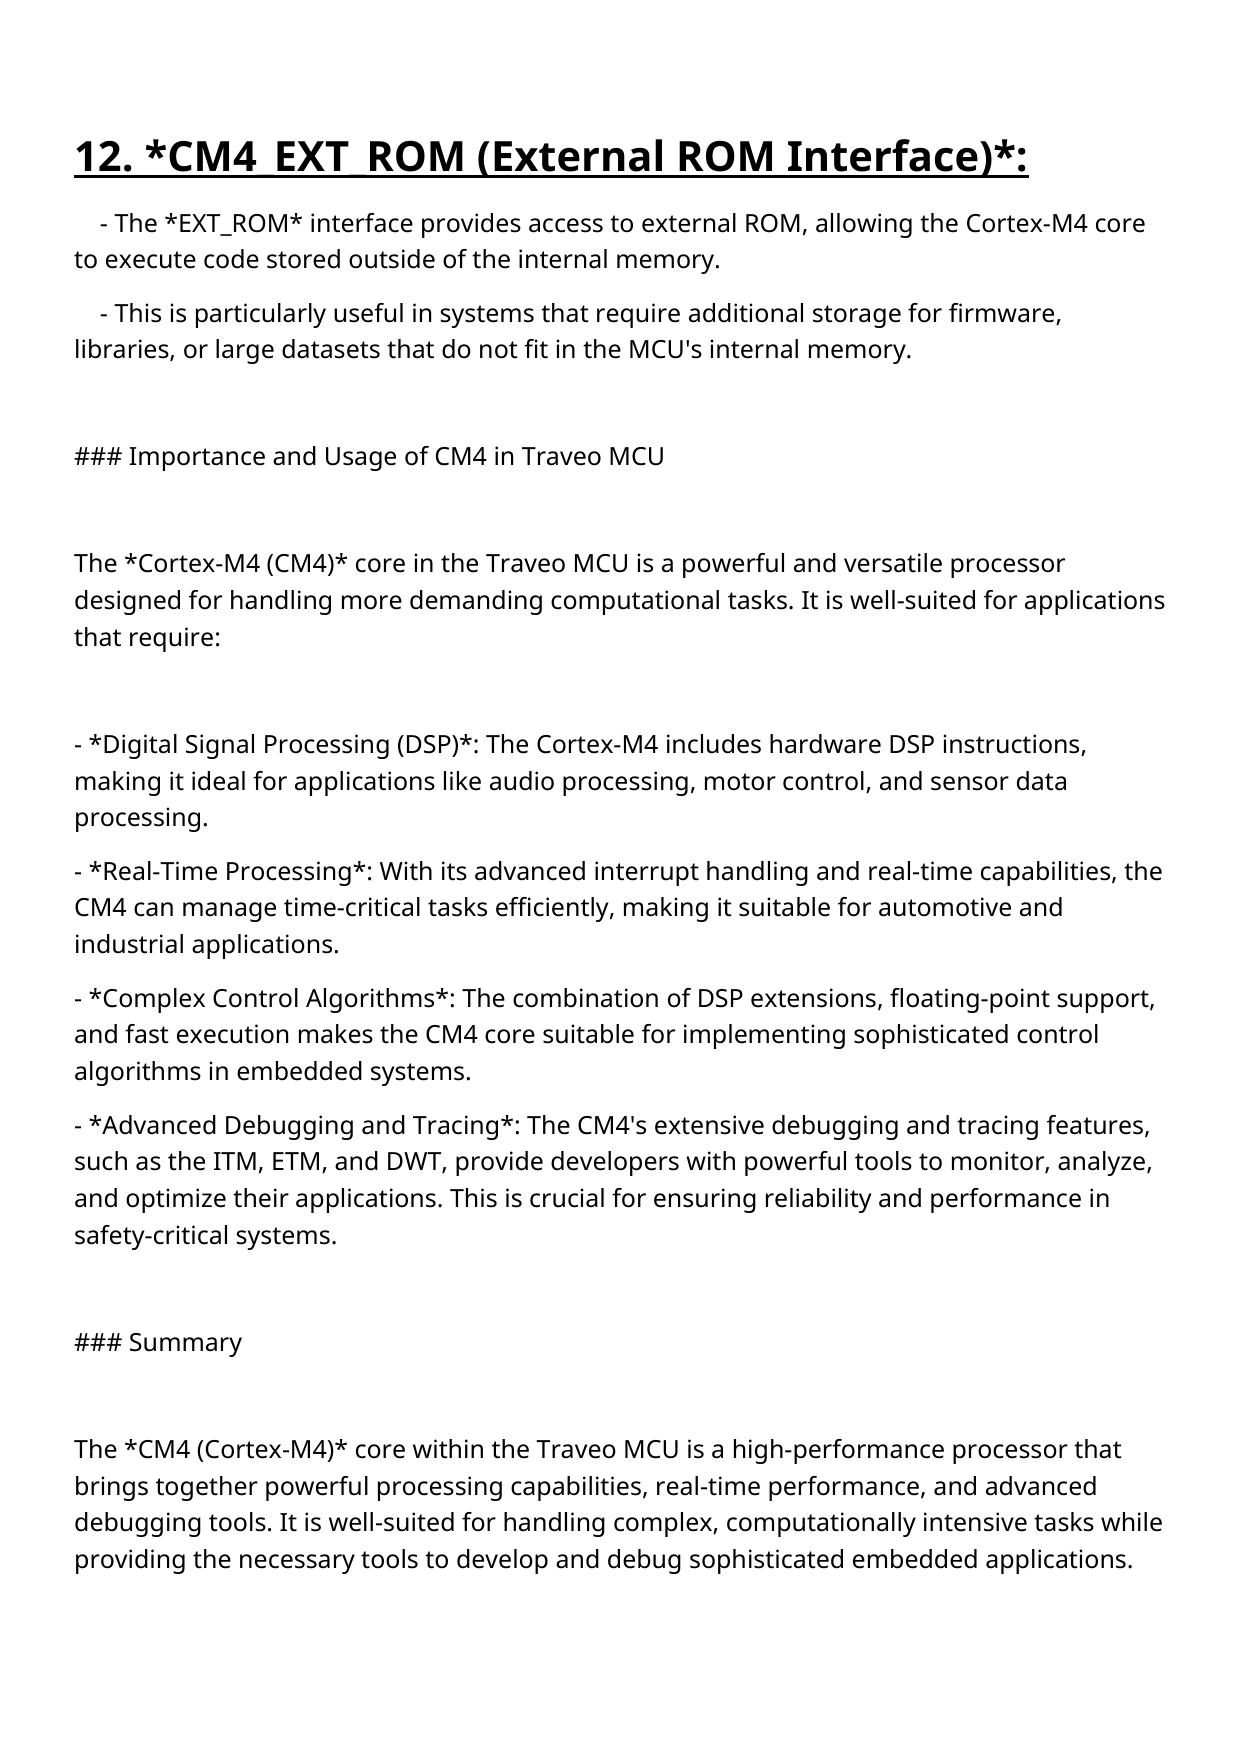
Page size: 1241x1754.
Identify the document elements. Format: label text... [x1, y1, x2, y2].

text - *Real-Time Processing*: With its advanced interrupt handling and real-time capabilities, the CM4 can manage time-critical tasks efficiently, making it suitable for automotive and industrial applications. [74, 853, 1167, 961]
text - This is particularly useful in systems that require additional storage for firmware, libraries, or large datasets that do not fit in the MCU's internal memory. [74, 295, 1167, 366]
text - The *EXT_ROM* interface provides access to external ROM, allowing the Cortex-M4 core to execute code stored outside of the internal memory. [74, 205, 1167, 276]
text The *CM4 (Cortex-M4)* core within the Traveo MCU is a high-performance processor that brings together powerful processing capabilities, real-time performance, and advanced debugging tools. It is well-suited for handling complex, computationally intensive tasks while providing the necessary tools to develop and debug sophisticated embedded applications. [74, 1431, 1167, 1576]
text - *Advanced Debugging and Tracing*: The CM4's extensive debugging and tracing features, such as the ITM, ETM, and DWT, provide developers with powerful tools to monitor, analyze, and optimize their applications. This is crucial for ensuring reliability and performance in safety-critical systems. [74, 1107, 1167, 1252]
text - *Digital Signal Processing (DSP)*: The Cortex-M4 includes hardware DSP instructions, making it ideal for applications like audio processing, motor control, and sensor data processing. [74, 726, 1167, 834]
text 12. *CM4_EXT_ROM (External ROM Interface)*: [74, 127, 1167, 184]
text ### Summary [74, 1324, 1167, 1358]
text The *Cortex-M4 (CM4)* core in the Traveo MCU is a powerful and versatile processor designed for handling more demanding computational tasks. It is well-suited for applications that require: [74, 546, 1167, 653]
text ### Importance and Usage of CM4 in Traveo MCU [74, 439, 1167, 473]
text - *Complex Control Algorithms*: The combination of DSP extensions, floating-point support, and fast execution makes the CM4 core suitable for implementing sophisticated control algorithms in embedded systems. [74, 980, 1167, 1088]
